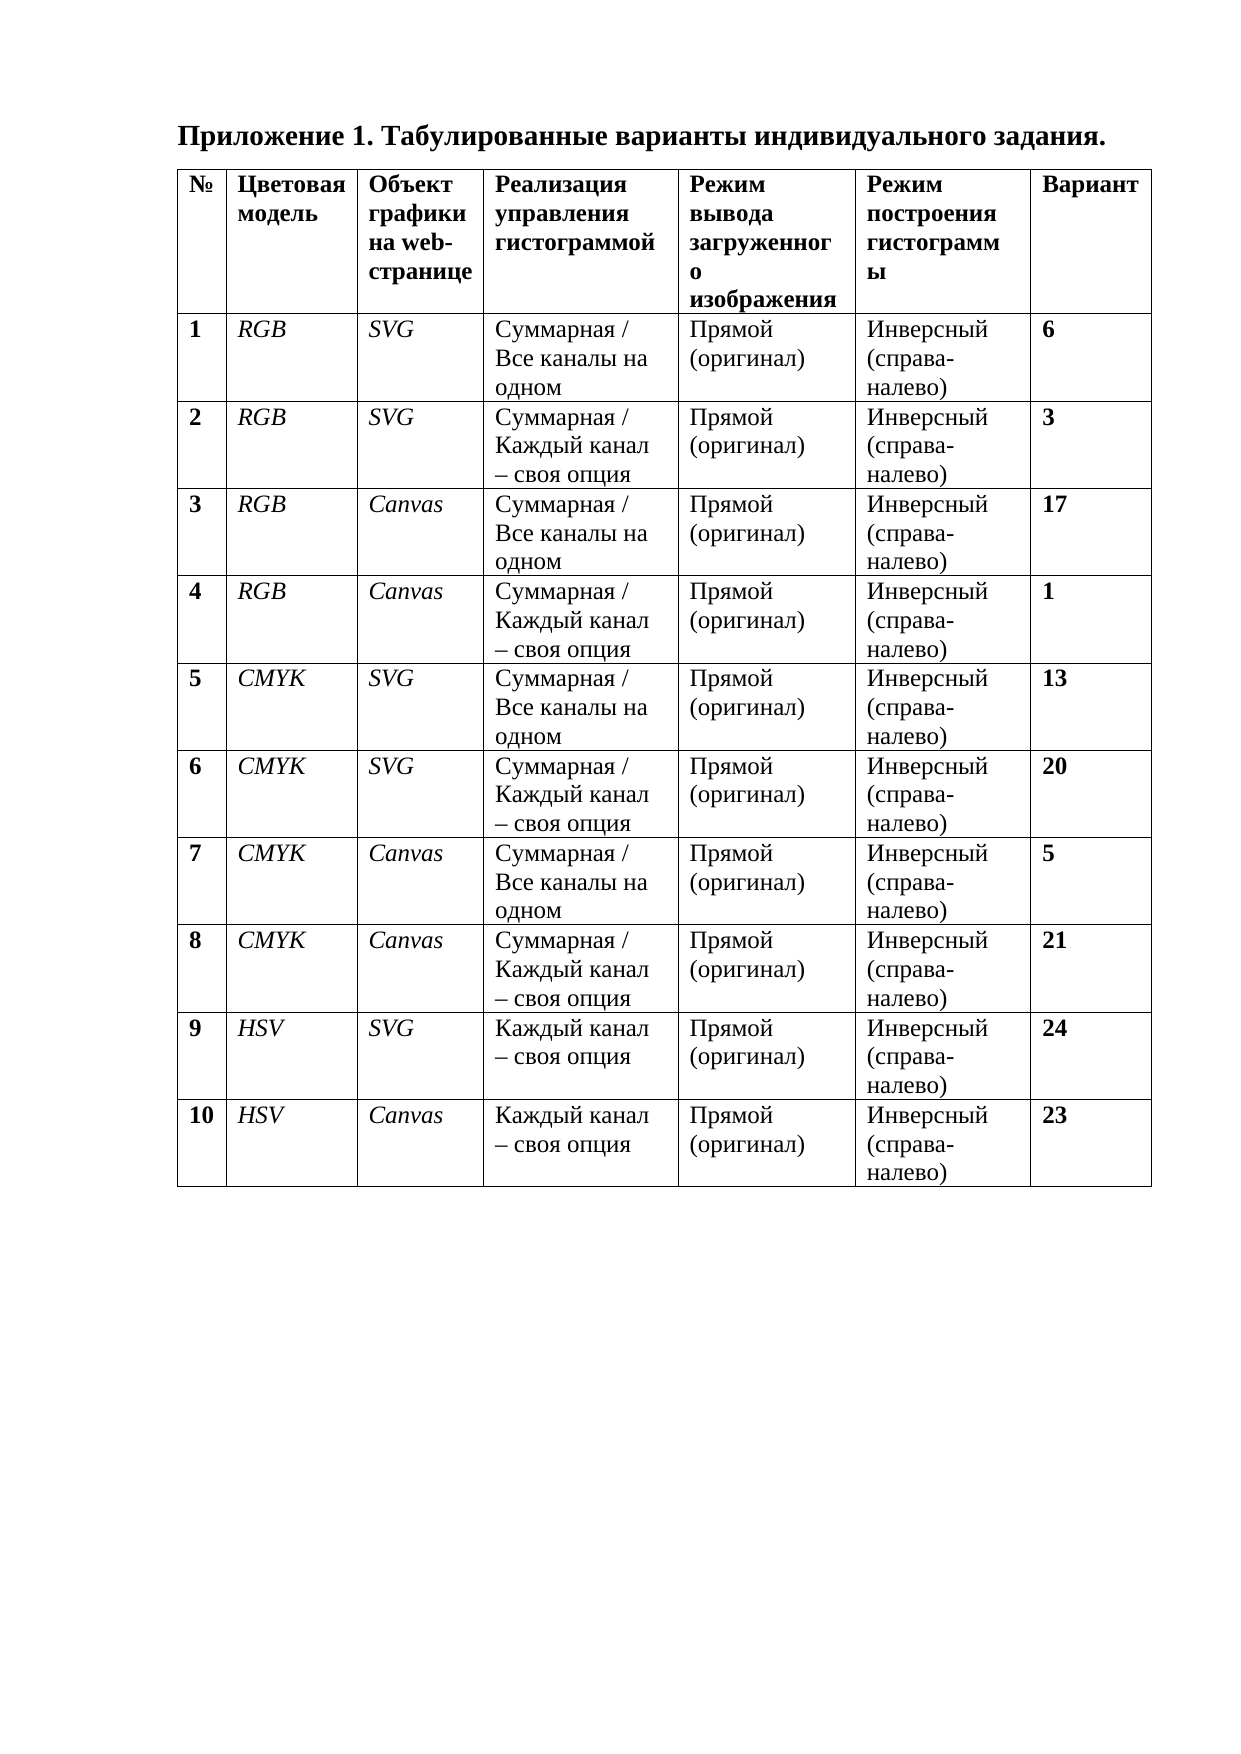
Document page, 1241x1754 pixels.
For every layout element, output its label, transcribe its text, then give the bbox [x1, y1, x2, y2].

table_cell Canvas [358, 489, 483, 575]
table_cell Инверсный (справа-налево) [856, 838, 1030, 924]
table_cell Суммарная / Все каналы на одном [484, 314, 678, 401]
table_cell 1 [1031, 576, 1151, 662]
table_cell Суммарная / Каждый канал – своя опция [484, 751, 678, 837]
table_cell 24 [1031, 1013, 1151, 1099]
table_cell Суммарная / Все каналы на одном [484, 664, 678, 750]
table_cell RGB [227, 576, 357, 662]
table_cell 5 [178, 664, 226, 750]
table_cell Прямой (оригинал) [679, 1100, 855, 1186]
table_cell 2 [178, 402, 226, 488]
table_cell 20 [1031, 751, 1151, 837]
table_cell Инверсный (справа-налево) [856, 664, 1030, 750]
table_cell Суммарная / Каждый канал – своя опция [484, 402, 678, 488]
table_cell SVG [358, 751, 483, 837]
table_cell 1 [178, 314, 226, 401]
table_cell SVG [358, 314, 483, 401]
table_cell CMYK [227, 664, 357, 750]
table_cell Прямой (оригинал) [679, 925, 855, 1012]
table_cell SVG [358, 402, 483, 488]
table_cell Суммарная / Каждый канал – своя опция [484, 576, 678, 662]
table_cell Суммарная / Все каналы на одном [484, 838, 678, 924]
table_cell 3 [1031, 402, 1151, 488]
table_cell Инверсный (справа-налево) [856, 1013, 1030, 1099]
table_cell 23 [1031, 1100, 1151, 1186]
table_cell CMYK [227, 751, 357, 837]
table_cell HSV [227, 1100, 357, 1186]
table_cell RGB [227, 402, 357, 488]
table_cell CMYK [227, 925, 357, 1012]
table_cell Canvas [358, 1100, 483, 1186]
table_cell HSV [227, 1013, 357, 1099]
table_cell Canvas [358, 838, 483, 924]
table_header Цветовая модель [227, 170, 357, 313]
table_cell Прямой (оригинал) [679, 489, 855, 575]
table_cell Инверсный (справа-налево) [856, 925, 1030, 1012]
table_cell Инверсный (справа-налево) [856, 402, 1030, 488]
table_cell 6 [178, 751, 226, 837]
table_cell Инверсный (справа-налево) [856, 1100, 1030, 1186]
table_cell Прямой (оригинал) [679, 314, 855, 401]
table_cell Инверсный (справа-налево) [856, 576, 1030, 662]
table_header Объект графики на web-странице [358, 170, 483, 313]
table_cell 17 [1031, 489, 1151, 575]
table_cell RGB [227, 489, 357, 575]
table_cell Прямой (оригинал) [679, 1013, 855, 1099]
table_header Вариант [1031, 170, 1151, 313]
table_cell SVG [358, 664, 483, 750]
table_cell Прямой (оригинал) [679, 751, 855, 837]
table_cell 13 [1031, 664, 1151, 750]
table_cell Инверсный (справа-налево) [856, 751, 1030, 837]
table_cell CMYK [227, 838, 357, 924]
table_cell 4 [178, 576, 226, 662]
table_cell Суммарная / Каждый канал – своя опция [484, 925, 678, 1012]
table_cell 7 [178, 838, 226, 924]
table_cell Canvas [358, 925, 483, 1012]
text Приложение 1. Табулированные варианты индивидуального задания. [177, 118, 1152, 152]
table_cell 10 [178, 1100, 226, 1186]
table_cell Прямой (оригинал) [679, 576, 855, 662]
table_cell Canvas [358, 576, 483, 662]
table_cell Инверсный (справа-налево) [856, 489, 1030, 575]
table_header Режим вывода загруженного изображения [679, 170, 855, 313]
table_cell 21 [1031, 925, 1151, 1012]
table_cell 3 [178, 489, 226, 575]
table_cell Каждый канал – своя опция [484, 1013, 678, 1099]
table_cell 9 [178, 1013, 226, 1099]
table_cell 5 [1031, 838, 1151, 924]
table_header Реализация управления гистограммой [484, 170, 678, 313]
table_cell RGB [227, 314, 357, 401]
table_cell 8 [178, 925, 226, 1012]
table_cell SVG [358, 1013, 483, 1099]
table_cell Суммарная / Все каналы на одном [484, 489, 678, 575]
table_cell 6 [1031, 314, 1151, 401]
table_cell Прямой (оригинал) [679, 402, 855, 488]
table_cell Инверсный (справа-налево) [856, 314, 1030, 401]
table_cell Каждый канал – своя опция [484, 1100, 678, 1186]
table_header Режим построения гистограммы [856, 170, 1030, 313]
table_cell Прямой (оригинал) [679, 664, 855, 750]
table_cell Прямой (оригинал) [679, 838, 855, 924]
table_header № [178, 170, 226, 313]
